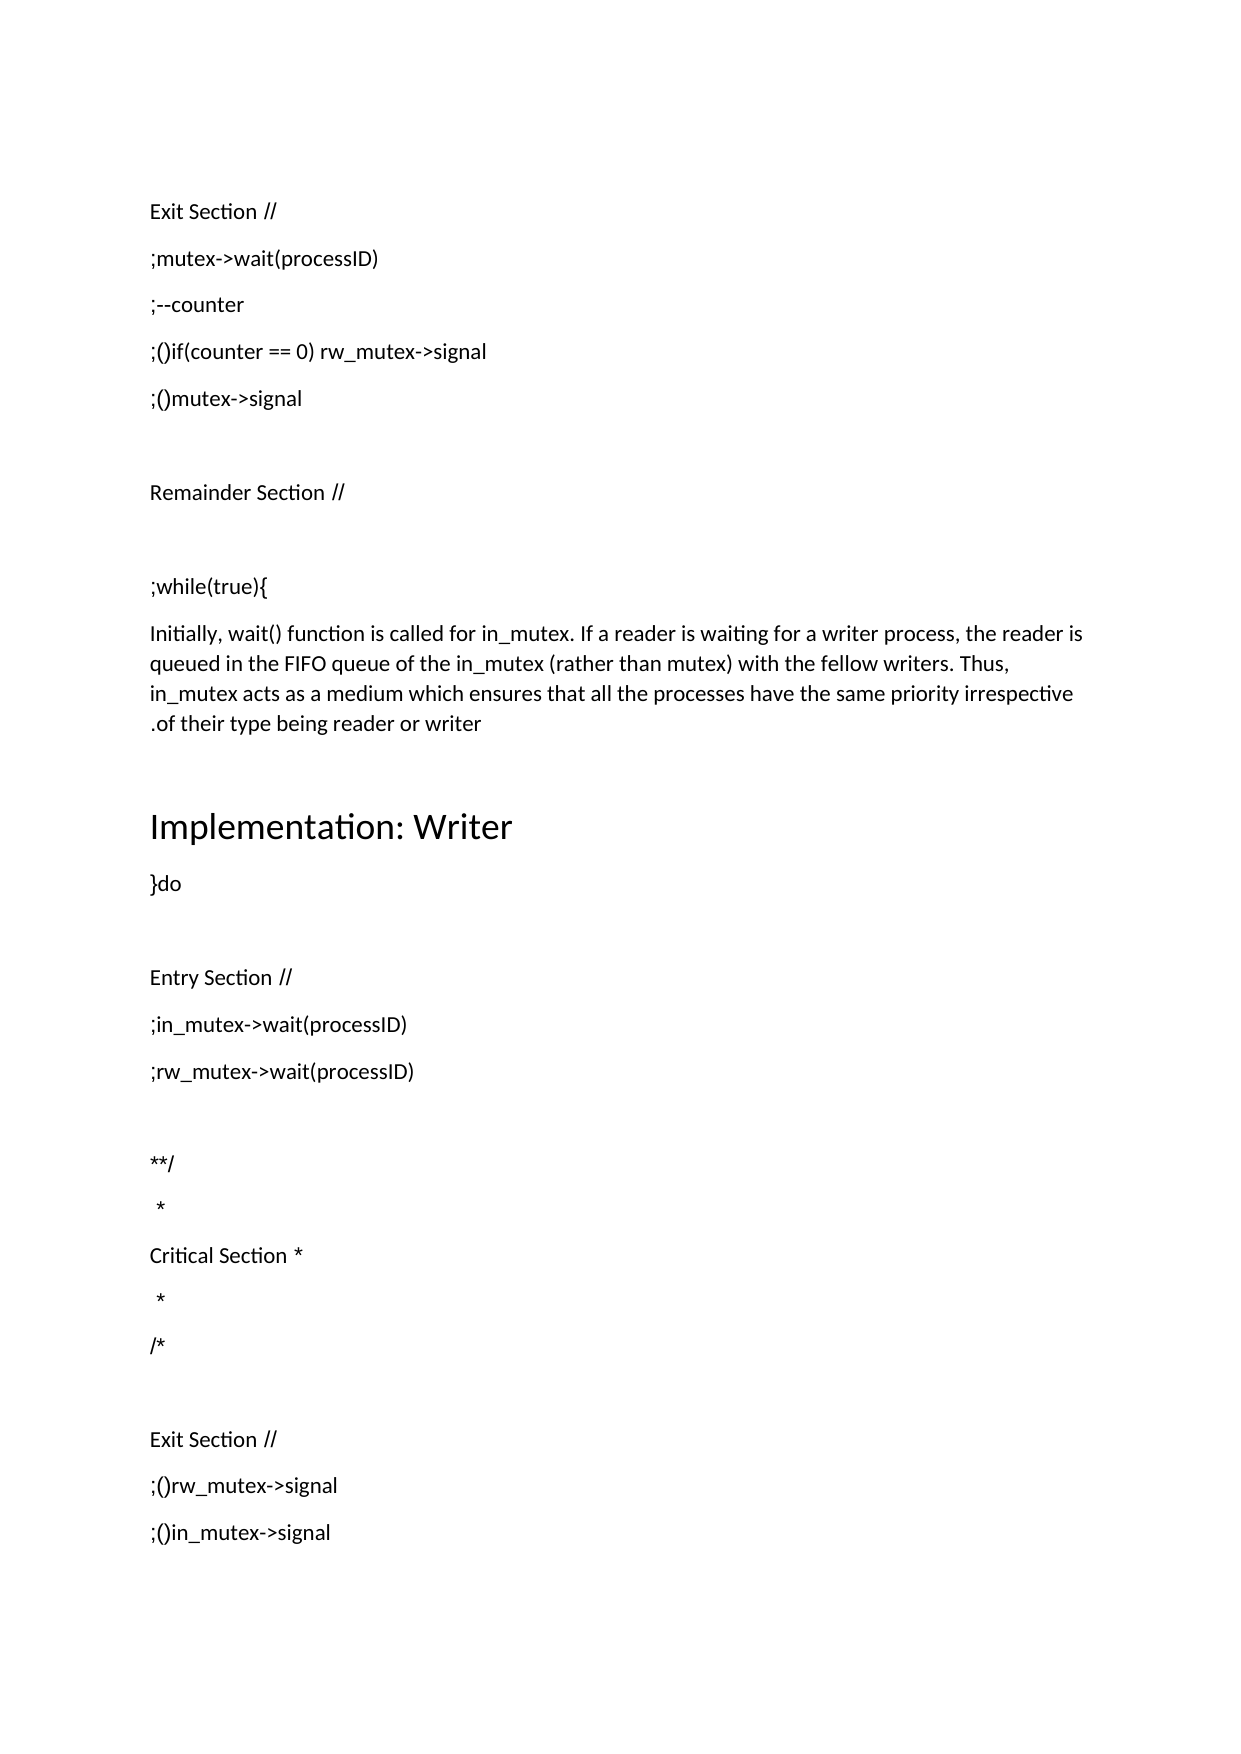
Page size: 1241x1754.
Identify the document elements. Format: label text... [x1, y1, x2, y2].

text rw_mutex->wait(processID); [150, 1057, 1090, 1085]
text // Remainder Section [150, 478, 1090, 506]
text in_mutex->wait(processID); [150, 1010, 1090, 1038]
text * [150, 1288, 1090, 1314]
text if(counter == 0) rw_mutex->signal(); [150, 337, 1090, 366]
text do{ [150, 869, 1090, 897]
text * Critical Section [150, 1241, 1090, 1269]
text // Exit Section [150, 1425, 1090, 1453]
text mutex->wait(processID); [150, 244, 1090, 272]
text * [150, 1196, 1090, 1222]
text }while(true); [150, 572, 1090, 600]
text // Entry Section [150, 963, 1090, 991]
text in_mutex->signal(); [150, 1518, 1090, 1546]
text rw_mutex->signal(); [150, 1472, 1090, 1499]
text counter--; [150, 291, 1090, 319]
text Implementation: Writer [150, 803, 1090, 849]
text /** [150, 1151, 1090, 1177]
text */ [150, 1333, 1090, 1359]
text mutex->signal(); [150, 384, 1090, 412]
text // Exit Section [150, 197, 1090, 225]
text Initially, wait() function is called for in_mutex. If a reader is waiting for a writer process, the reader is queued in the FIFO queue of the in_mutex (rather than mutex) with the fellow writers. Thus, in_mutex acts as a medium which ensures that all the processes have the same priority irrespective of their type being reader or writer. [150, 619, 1090, 737]
